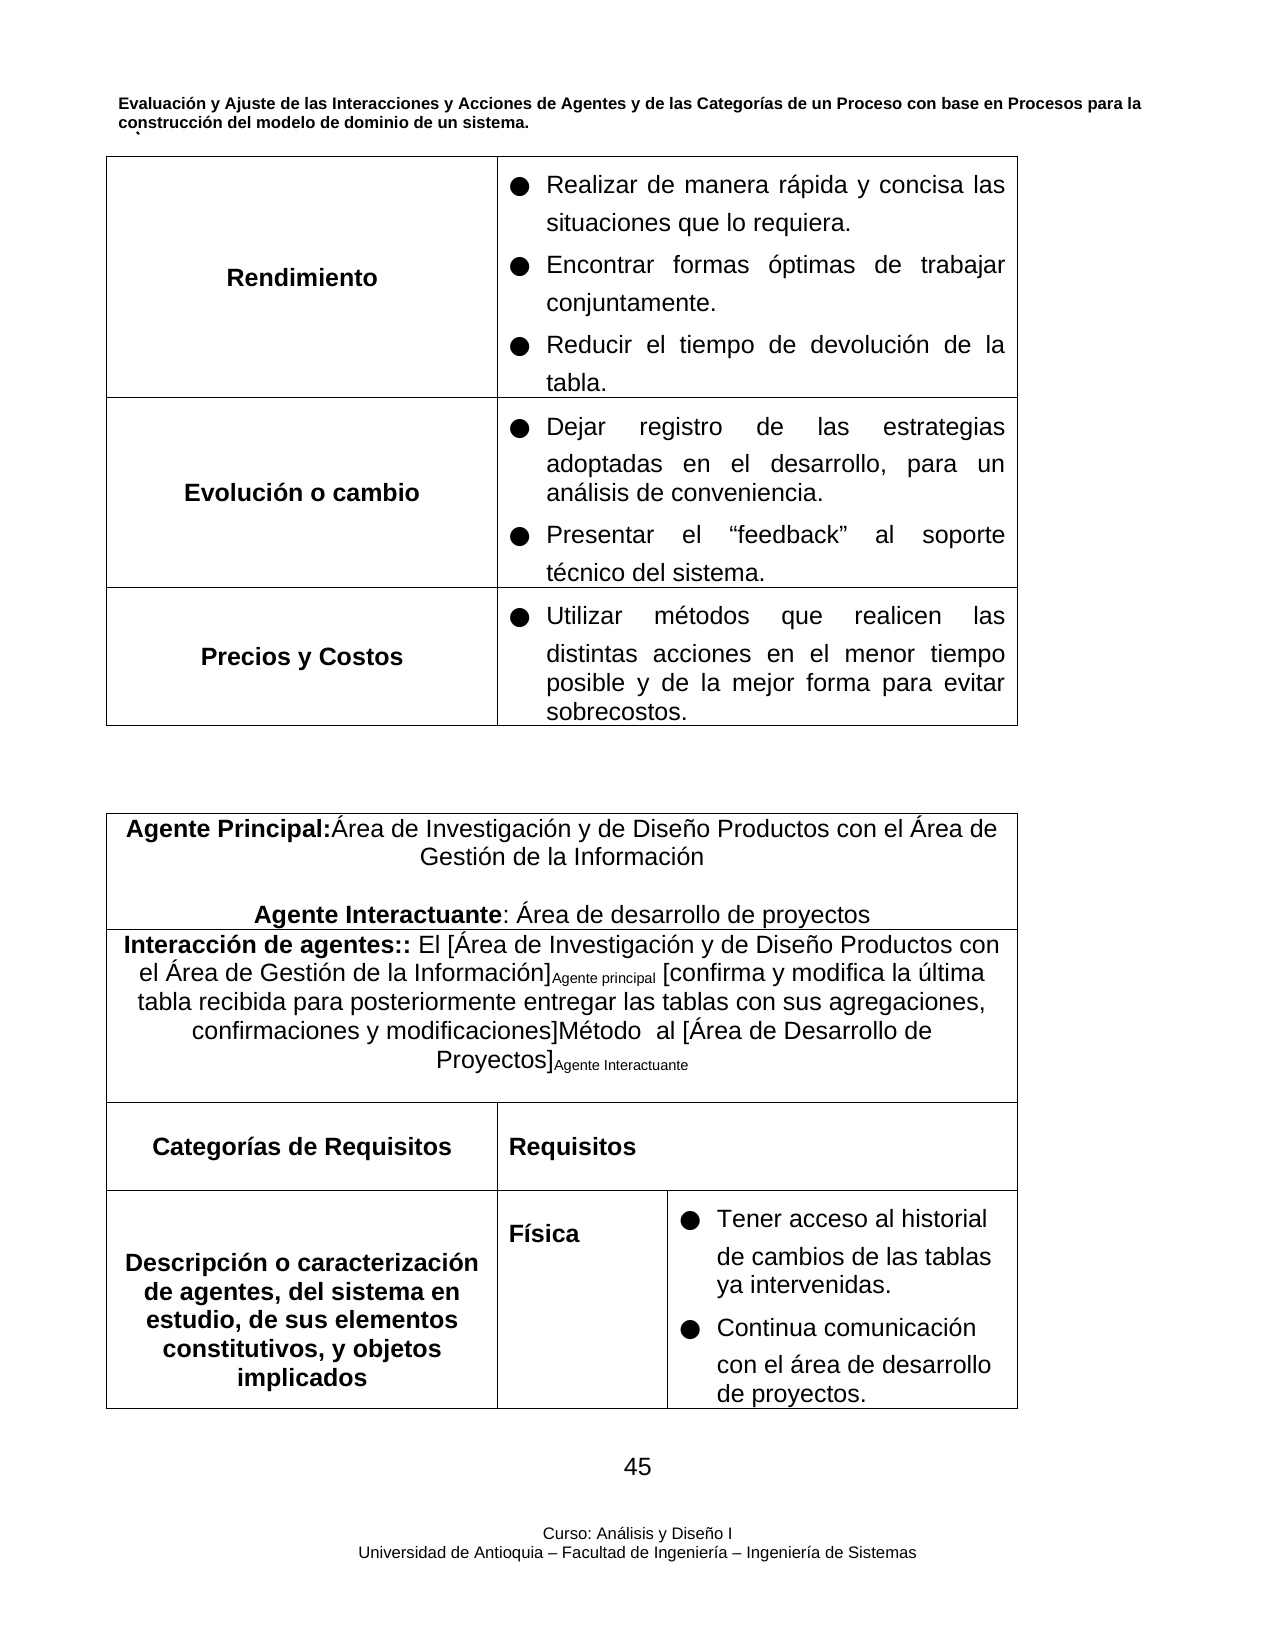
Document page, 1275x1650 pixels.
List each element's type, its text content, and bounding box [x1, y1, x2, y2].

table_cell Precios y Costos [107, 588, 497, 725]
table_cell Interacción de agentes:: El [Área de Investigación y de Diseño Productos con el Área de Gestión de la Información]Agente principal [confirma y modifica la última tabla recibida para posteriormente entregar las tablas con sus agregaciones, confirmaciones y modificaciones]Método al [Área de Desarrollo de Proyectos]Agente Interactuante [107, 930, 1017, 1102]
table_cell Evolución o cambio [107, 398, 497, 587]
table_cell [107, 1191, 497, 1408]
table_cell Realizar de manera rápida y concisa las situaciones que lo requiera. Encontrar formas óptimas de trabajar conjuntamente. Reducir el tiempo de devolución de la tabla. [498, 157, 1017, 397]
table_cell Categorías de Requisitos [107, 1103, 497, 1189]
table_cell Dejar registro de las estrategias adoptadas en el desarrollo, para un análisis de conveniencia. Presentar el “feedback” al soporte técnico del sistema. [498, 398, 1017, 587]
table_header Agente Principal:Área de Investigación y de Diseño Productos con el Área de Gestión de la Información Agente Interactuante: Área de desarrollo de proyectos [107, 814, 1017, 929]
table_cell Requisitos [498, 1103, 1017, 1189]
table_cell Rendimiento [107, 157, 497, 397]
table_cell Física [498, 1191, 667, 1408]
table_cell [668, 1191, 1017, 1408]
table_cell Utilizar métodos que realicen las distintas acciones en el menor tiempo posible y de la mejor forma para evitar sobrecostos. [498, 588, 1017, 725]
